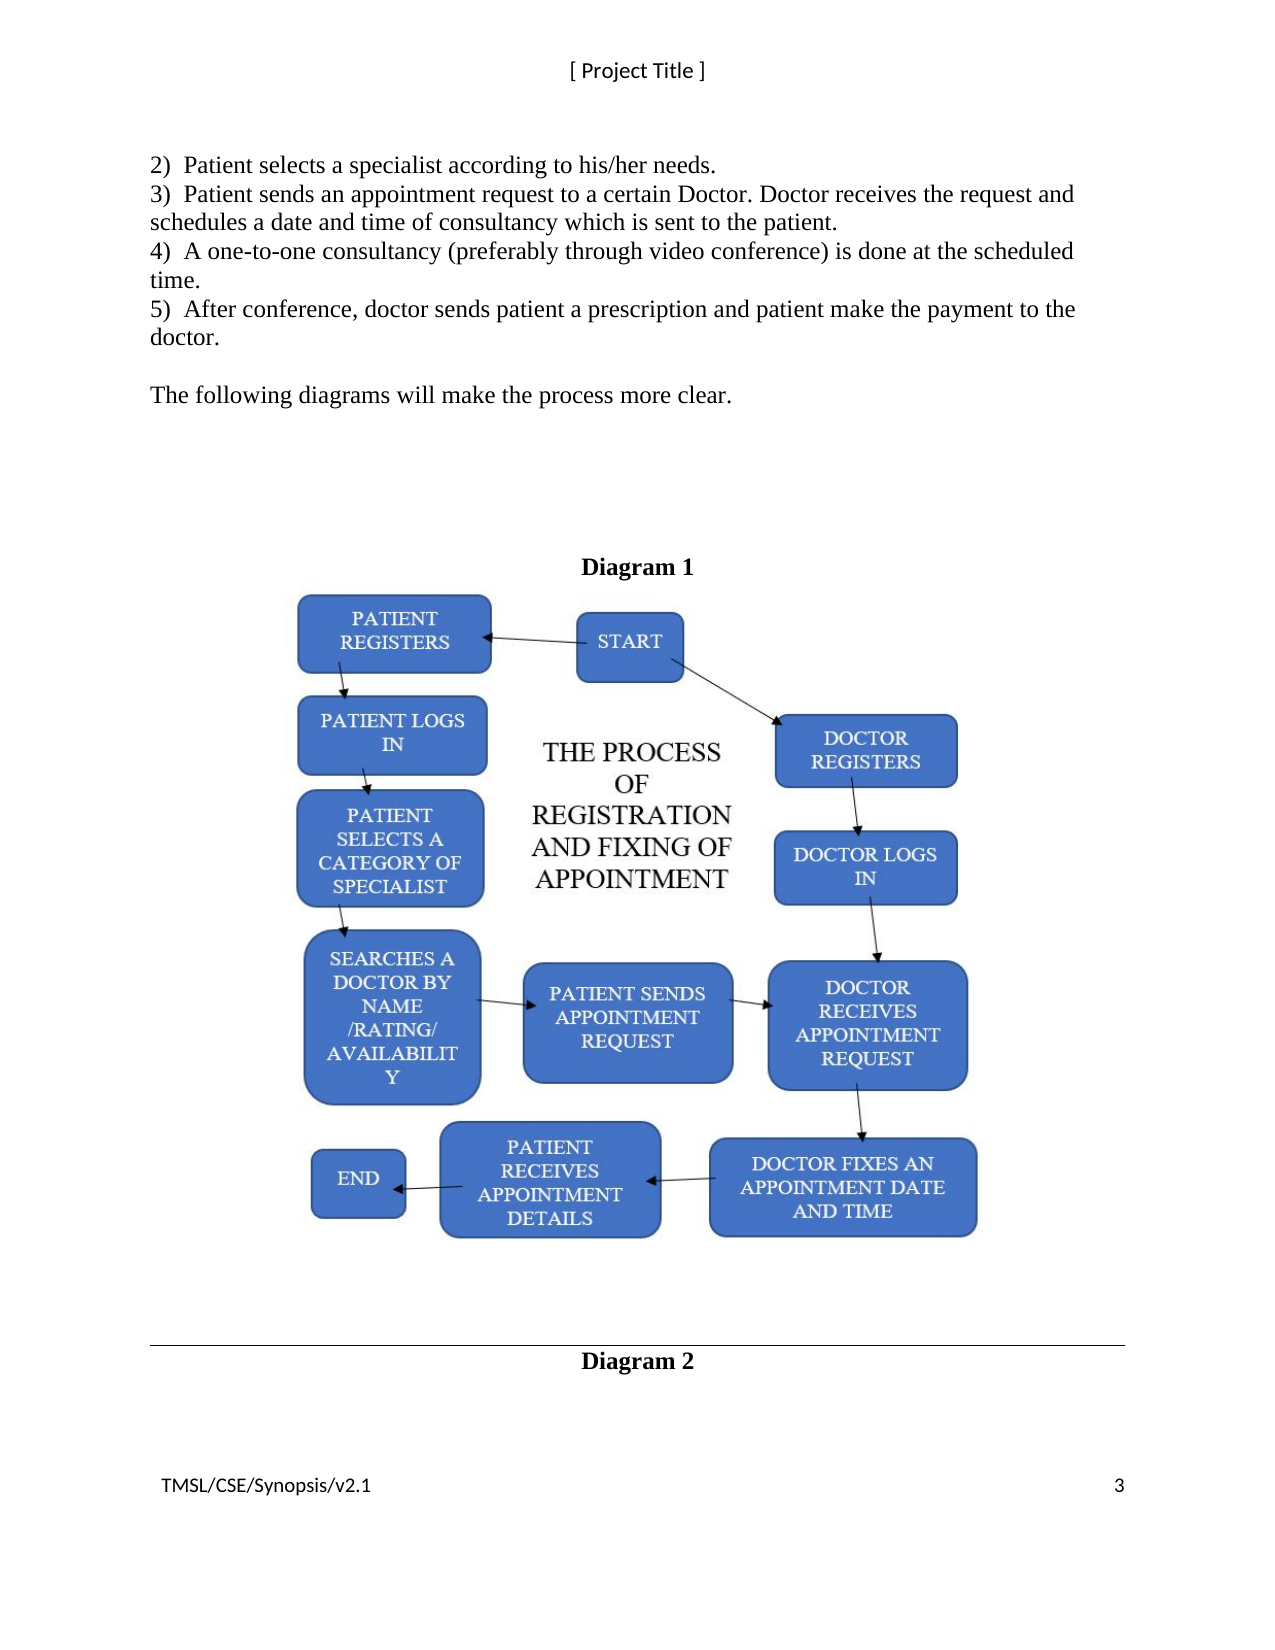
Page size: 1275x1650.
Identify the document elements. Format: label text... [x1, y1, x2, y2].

text Diagram 2 [150, 1346, 1125, 1375]
text 3) Patient sends an appointment request to a certain Doctor. Doctor receives the request and schedules a date and time of consultancy which is sent to the patient. [150, 179, 1125, 236]
text The following diagrams will make the process more clear. [150, 380, 1125, 409]
picture [283, 581, 992, 1257]
text 4) A one-to-one consultancy (preferably through video conference) is done at the scheduled time. [150, 236, 1125, 294]
text 2) Patient selects a specialist according to his/her needs. [150, 150, 1125, 179]
text Diagram 1 [150, 552, 1125, 581]
text 5) After conference, doctor sends patient a prescription and patient make the payment to the doctor. [150, 294, 1125, 351]
